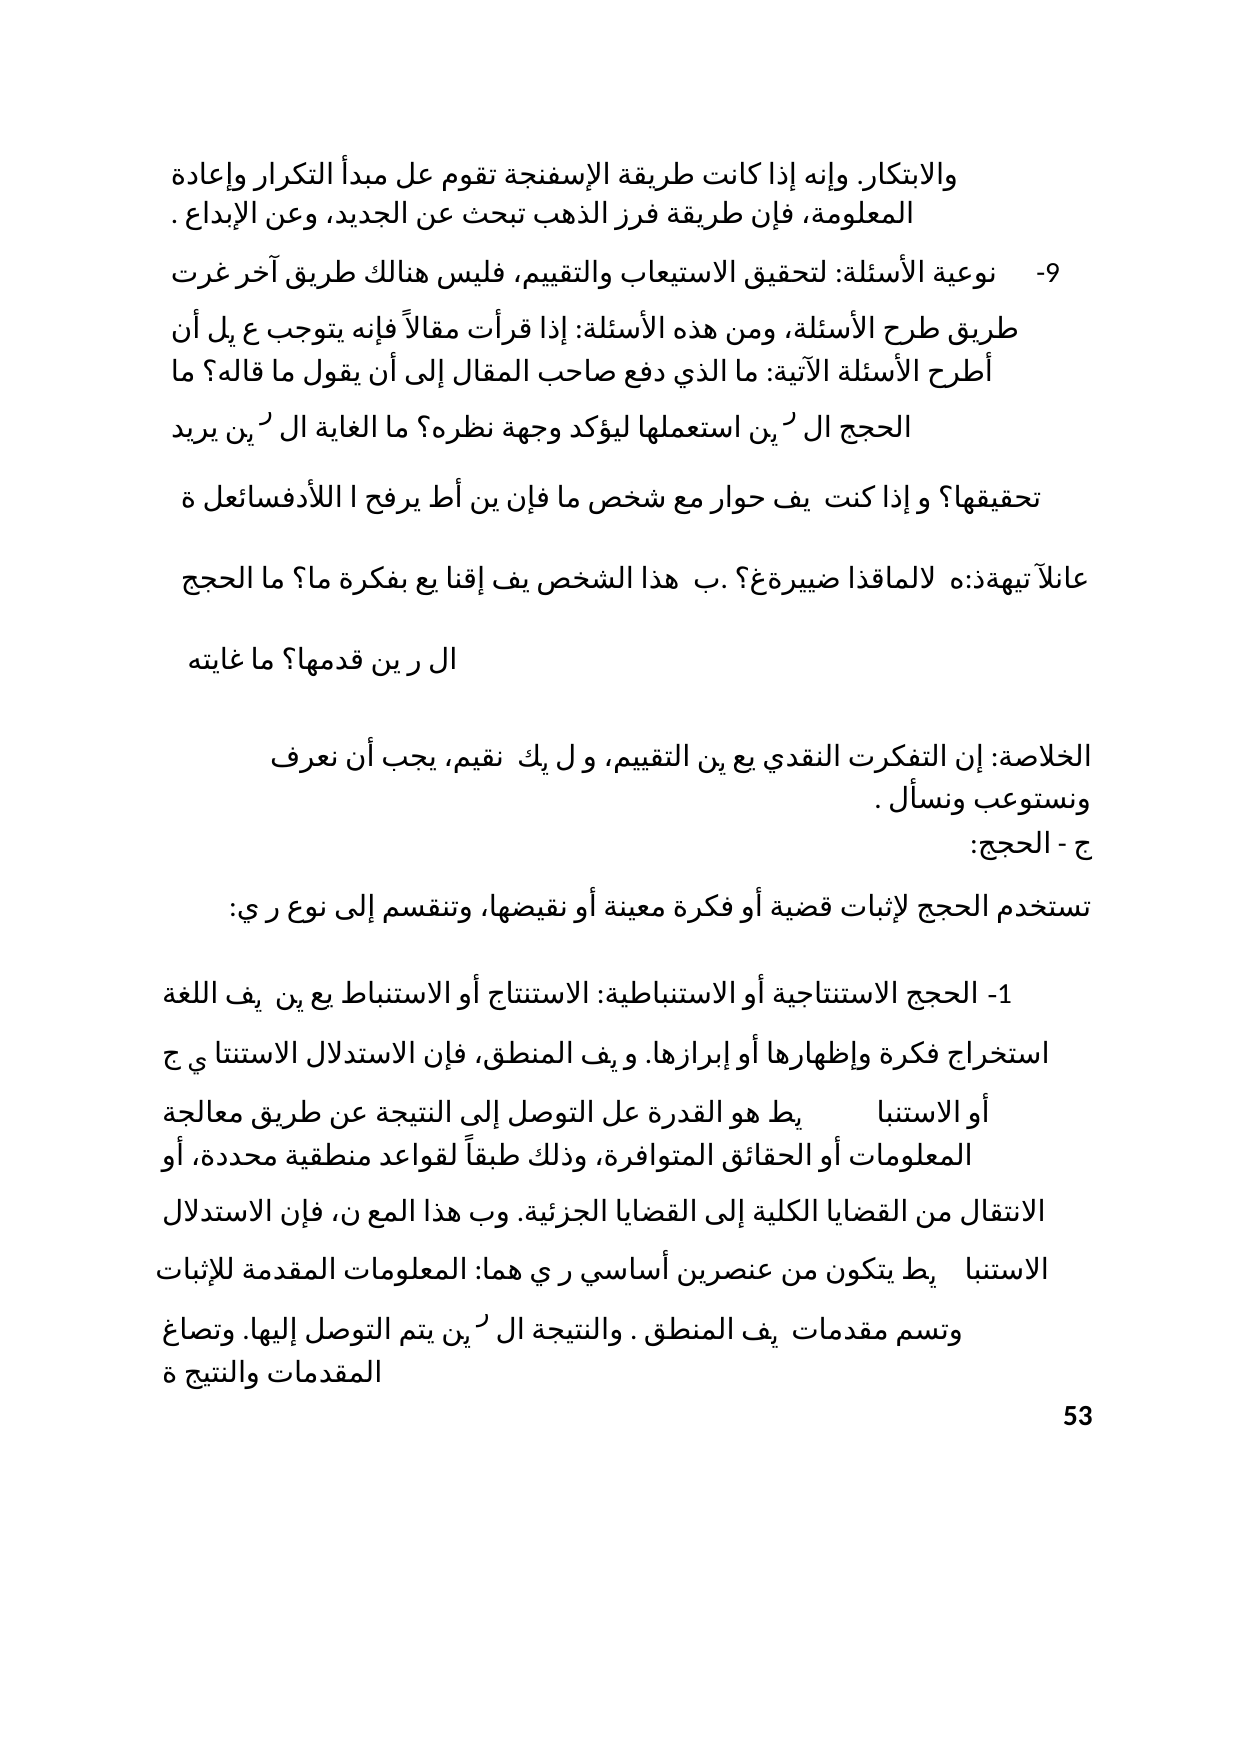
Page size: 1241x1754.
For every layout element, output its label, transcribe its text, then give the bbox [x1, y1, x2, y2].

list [164, 156, 1091, 231]
text ج - الحجج: [152, 825, 1092, 861]
list نوعية الأسئلة: لتحقيق الاستيعاب والتقييم، فليس هنالك طريق آخر غرت طريق طرح الأسئلة، ومن هذه الأسئلة: إذا قرأت مقالاً فإنه يتوجب ع يل أن أطرح الأسئلة الآتية: ما الذي دفع صاحب المقال إلى أن يقول ما قاله؟ ما الحجج ال ر ين استعملها ليؤكد وجهة نظره؟ ما الغاية ال ر ين يريد [164, 254, 1091, 449]
text تحقيقها؟ و إذا كنت يف حوار مع شخص ما فإن ين أط يرفح ا اللأدفسائعل ة عانلآ تيهةذ:ه لالماقذا ضييرةغ؟ .ب هذا الشخص يف إقنا يع بفكرة ما؟ ما الحجج ال ر ين قدمها؟ ما غايته [174, 479, 1091, 677]
text 53 [148, 1397, 1092, 1433]
text الخلاصة: إن التفكرت النقدي يع ين التقييم، و ل يك نقيم، يجب أن نعرف ونستوعب ونسأل . [152, 723, 1092, 816]
text تستخدم الحجج لإثبات قضية أو فكرة معينة أو نقيضها، وتنقسم إلى نوع ر ي: [152, 888, 1092, 924]
text 1- الحجج الاستنتاجية أو الاستنباطية: الاستنتاج أو الاستنباط يع ين يف اللغة استخراج فكرة وإظهارها أو إبرازها. و يف المنطق، فإن الاستدلال الاستنتا ي ج أو الاستنبا يط هو القدرة عل التوصل إلى النتيجة عن طريق معالجة المعلومات أو الحقائق المتوافرة، وذلك طبقاً لقواعد منطقية محددة، أو الانتقال من القضايا الكلية إلى القضايا الجزئية. وب هذا المع ن، فإن الاستدلال الاستنبا يط يتكون من عنصرين أساسي ر ي هما: المعلومات المقدمة للإثبات وتسم مقدمات يف المنطق . والنتيجة ال ر ين يتم التوصل إليها. وتصاغ المقدمات والنتيج ة [155, 960, 1091, 1390]
